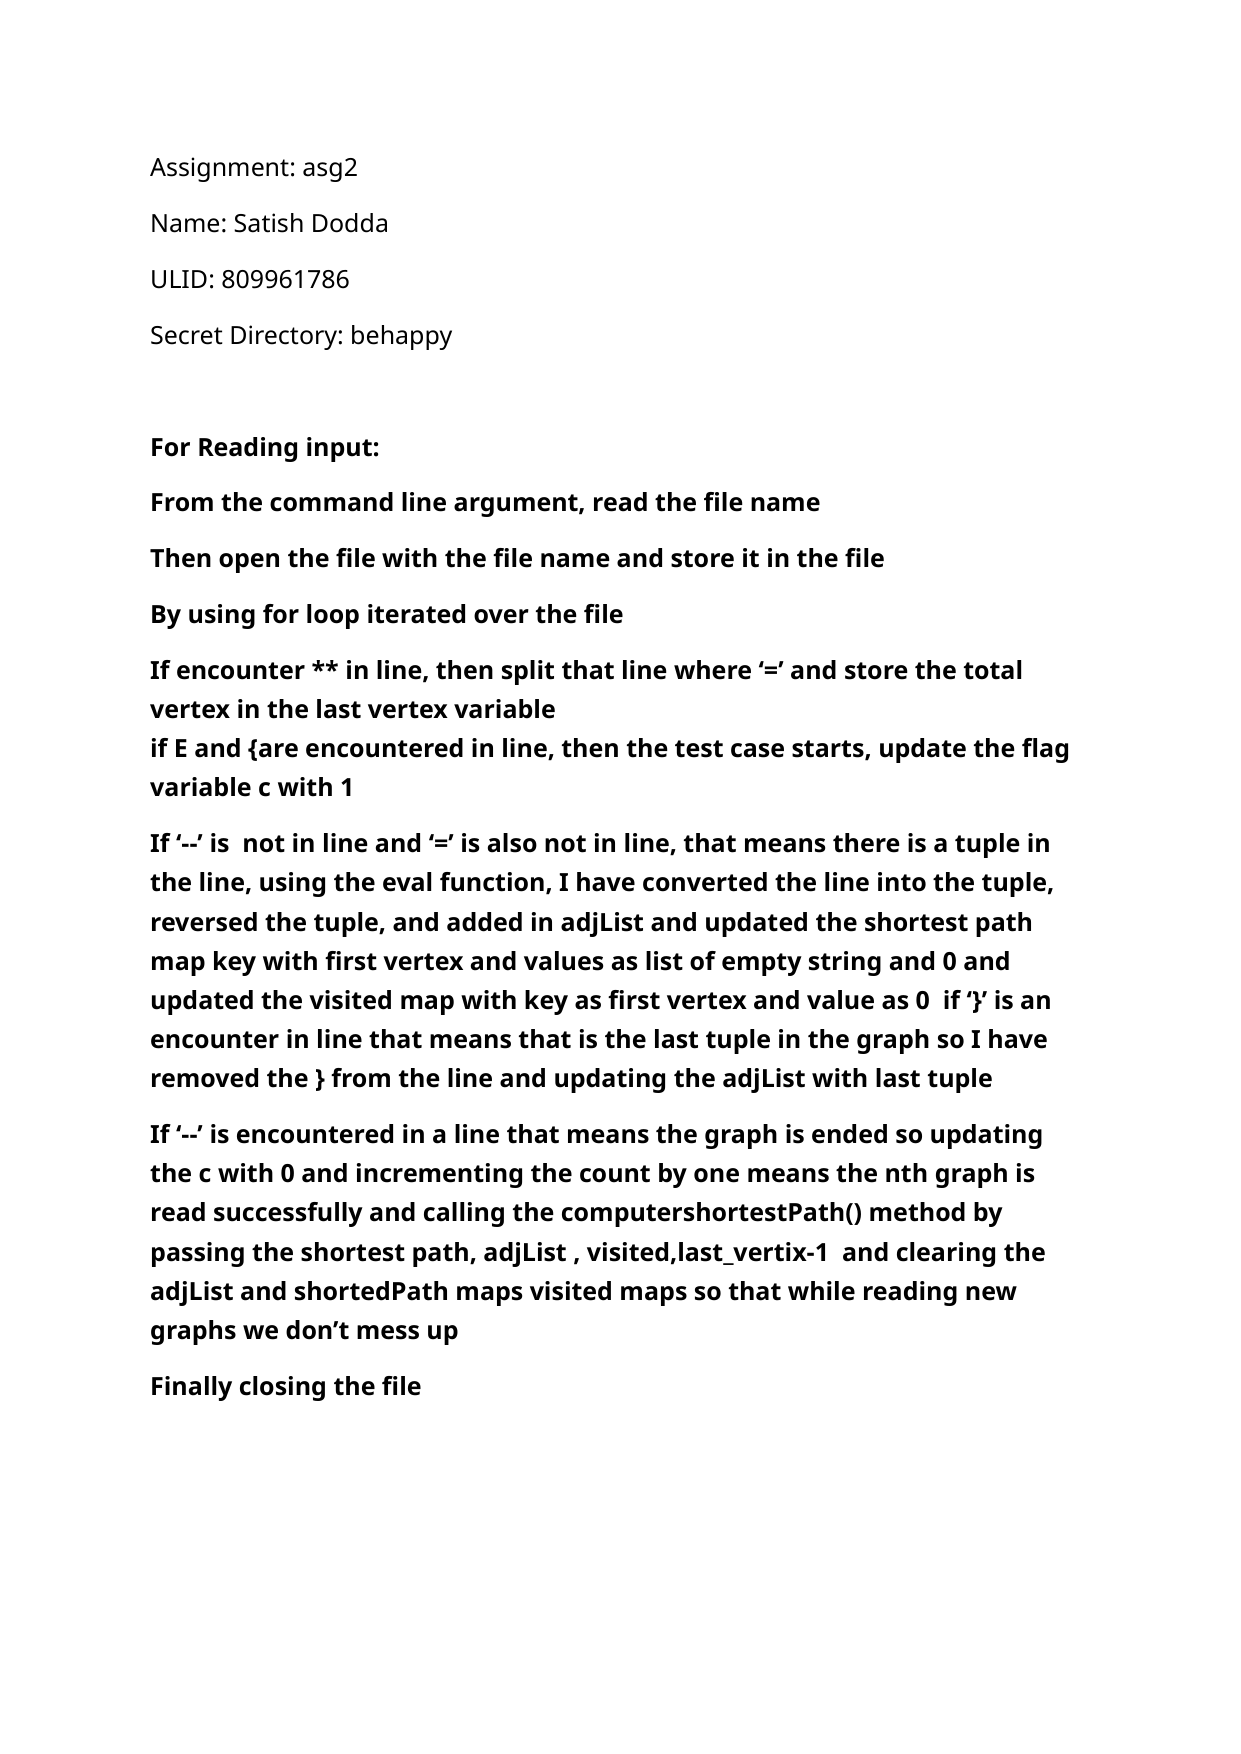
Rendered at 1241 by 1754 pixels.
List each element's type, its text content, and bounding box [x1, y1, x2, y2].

text For Reading input: [150, 429, 1090, 463]
text From the command line argument, read the file name [150, 485, 1090, 519]
text By using for loop iterated over the file [150, 597, 1090, 631]
text If encounter ** in line, then split that line where ‘=’ and store the total vertex in the last vertex variable if E and {are encountered in line, then the test case starts, update the flag variable c with 1 [150, 652, 1090, 804]
text ULID: 809961786 [150, 262, 1090, 296]
text Name: Satish Dodda [150, 206, 1090, 240]
text If ‘--’ is encountered in a line that means the graph is ended so updating the c with 0 and incrementing the count by one means the nth graph is read successfully and calling the computershortestPath() method by passing the shortest path, adjList , visited,last_vertix-1 and clearing the adjList and shortedPath maps visited maps so that while reading new graphs we don’t mess up [150, 1117, 1090, 1347]
text Finally closing the file [150, 1368, 1090, 1402]
text Secret Directory: behappy [150, 317, 1090, 352]
text Assignment: asg2 [150, 150, 1090, 184]
text Then open the file with the file name and store it in the file [150, 541, 1090, 575]
text If ‘--’ is not in line and ‘=’ is also not in line, that means there is a tuple in the line, using the eval function, I have converted the line into the tuple, reversed the tuple, and added in adjList and updated the shortest path map key with first vertex and values as list of empty string and 0 and updated the visited map with key as first vertex and value as 0 if ‘}’ is an encounter in line that means that is the last tuple in the graph so I have removed the } from the line and updating the adjList with last tuple [150, 826, 1090, 1095]
